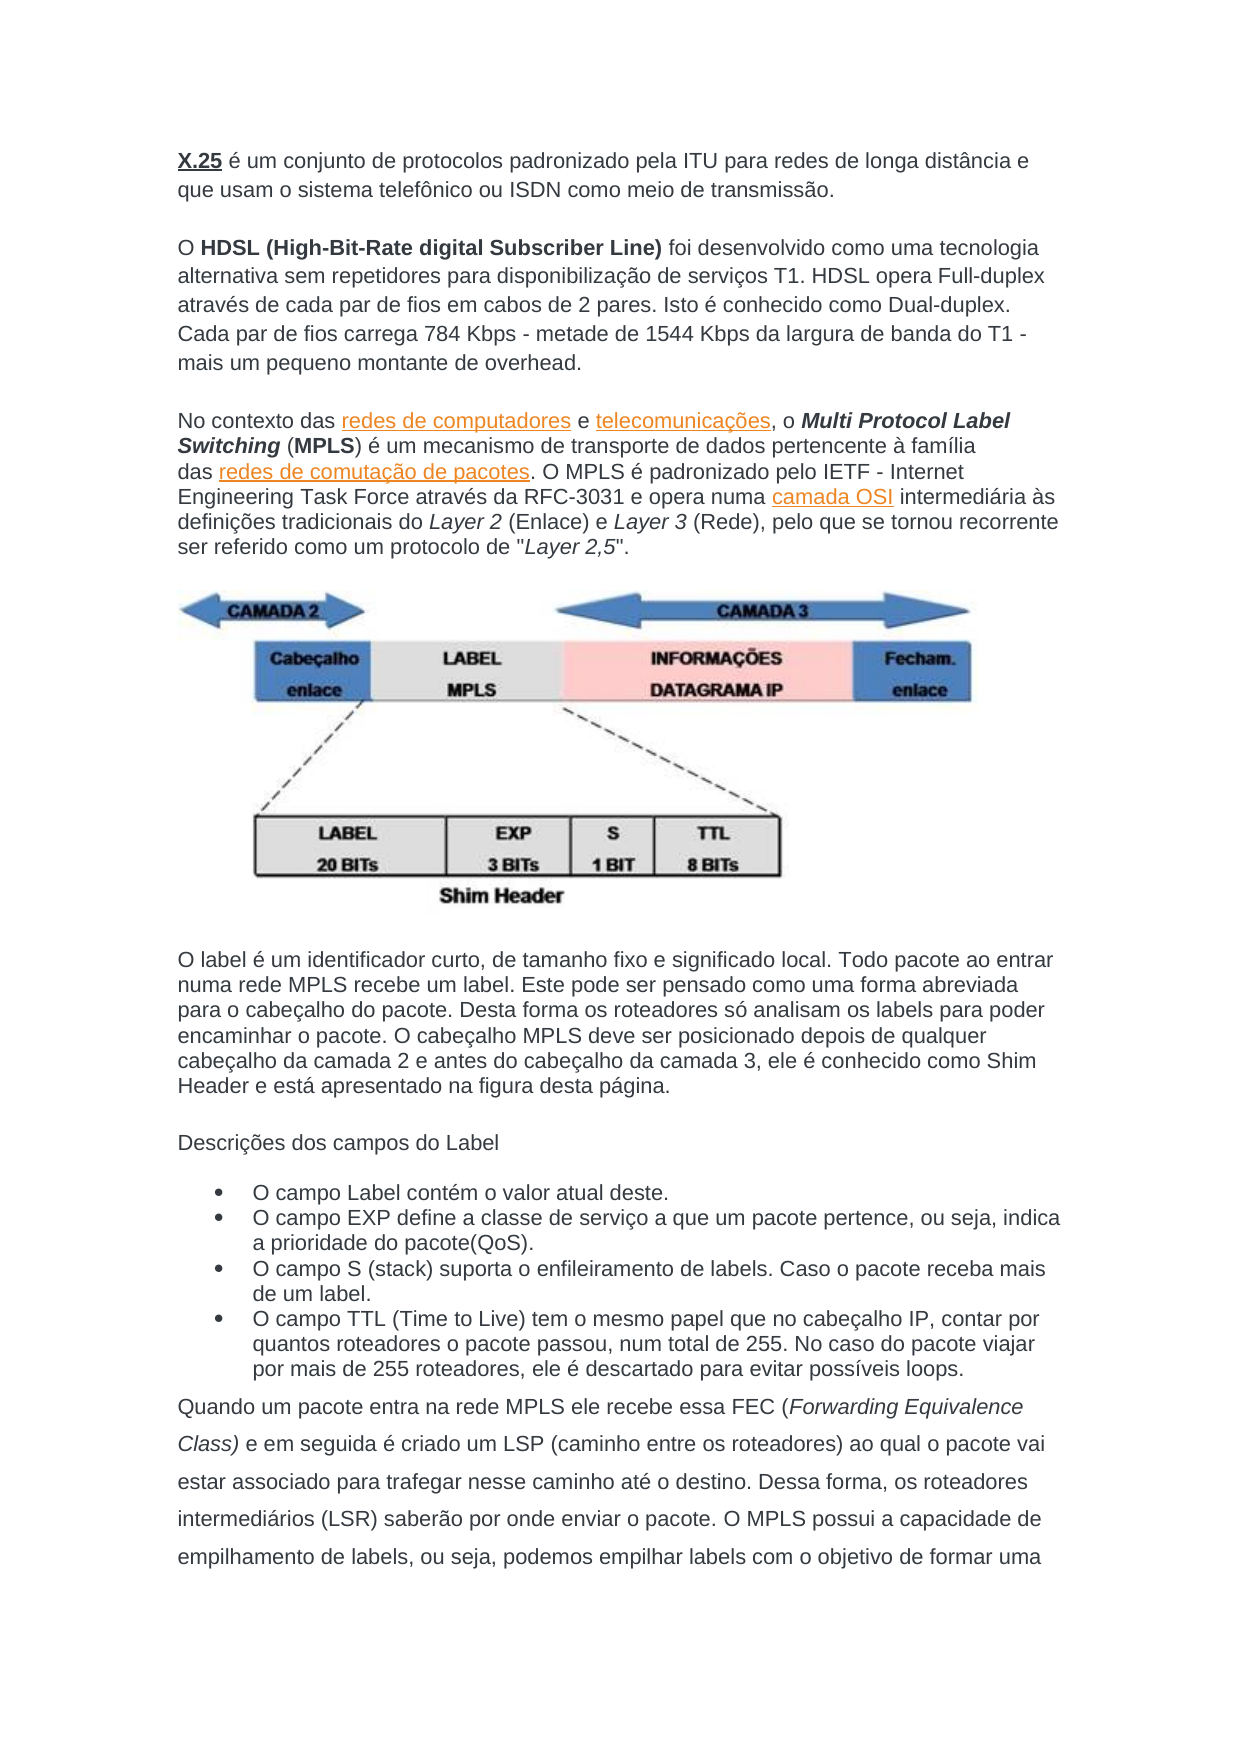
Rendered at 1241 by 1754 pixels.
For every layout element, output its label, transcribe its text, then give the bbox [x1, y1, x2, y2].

text Descrições dos campos do Label [177, 1129, 1063, 1155]
list O campo EXP define a classe de serviço a que um pacote pertence, ou seja, indica a prioridade do pacote(QoS). [215, 1205, 1063, 1256]
text No contexto das redes de computadores e telecomunicações, o Multi Protocol Label Switching (MPLS) é um mecanismo de transporte de dados pertencente à família das redes de comutação de pacotes. O MPLS é padronizado pelo IETF - Internet Engineering Task Force através da RFC-3031 e opera numa camada OSI intermediária às definições tradicionais do Layer 2 (Enlace) e Layer 3 (Rede), pelo que se tornou recorrente ser referido como um protocolo de "Layer 2,5". [177, 408, 1063, 559]
text O label é um identificador curto, de tamanho fixo e significado local. Todo pacote ao entrar numa rede MPLS recebe um label. Este pode ser pensado como uma forma abreviada para o cabeçalho do pacote. Desta forma os roteadores só analisam os labels para poder encaminhar o pacote. O cabeçalho MPLS deve ser posicionado depois de qualquer cabeçalho da camada 2 e antes do cabeçalho da camada 3, ele é conhecido como Shim Header e está apresentado na figura desta página. [177, 947, 1063, 1098]
picture [177, 590, 981, 916]
list O campo TTL (Time to Live) tem o mesmo papel que no cabeçalho IP, contar por quantos roteadores o pacote passou, num total de 255. No caso do pacote viajar por mais de 255 roteadores, ele é descartado para evitar possíveis loops. [215, 1306, 1063, 1382]
list O campo S (stack) suporta o enfileiramento de labels. Caso o pacote receba mais de um label. [215, 1256, 1063, 1306]
list O campo Label contém o valor atual deste. [215, 1180, 1063, 1205]
